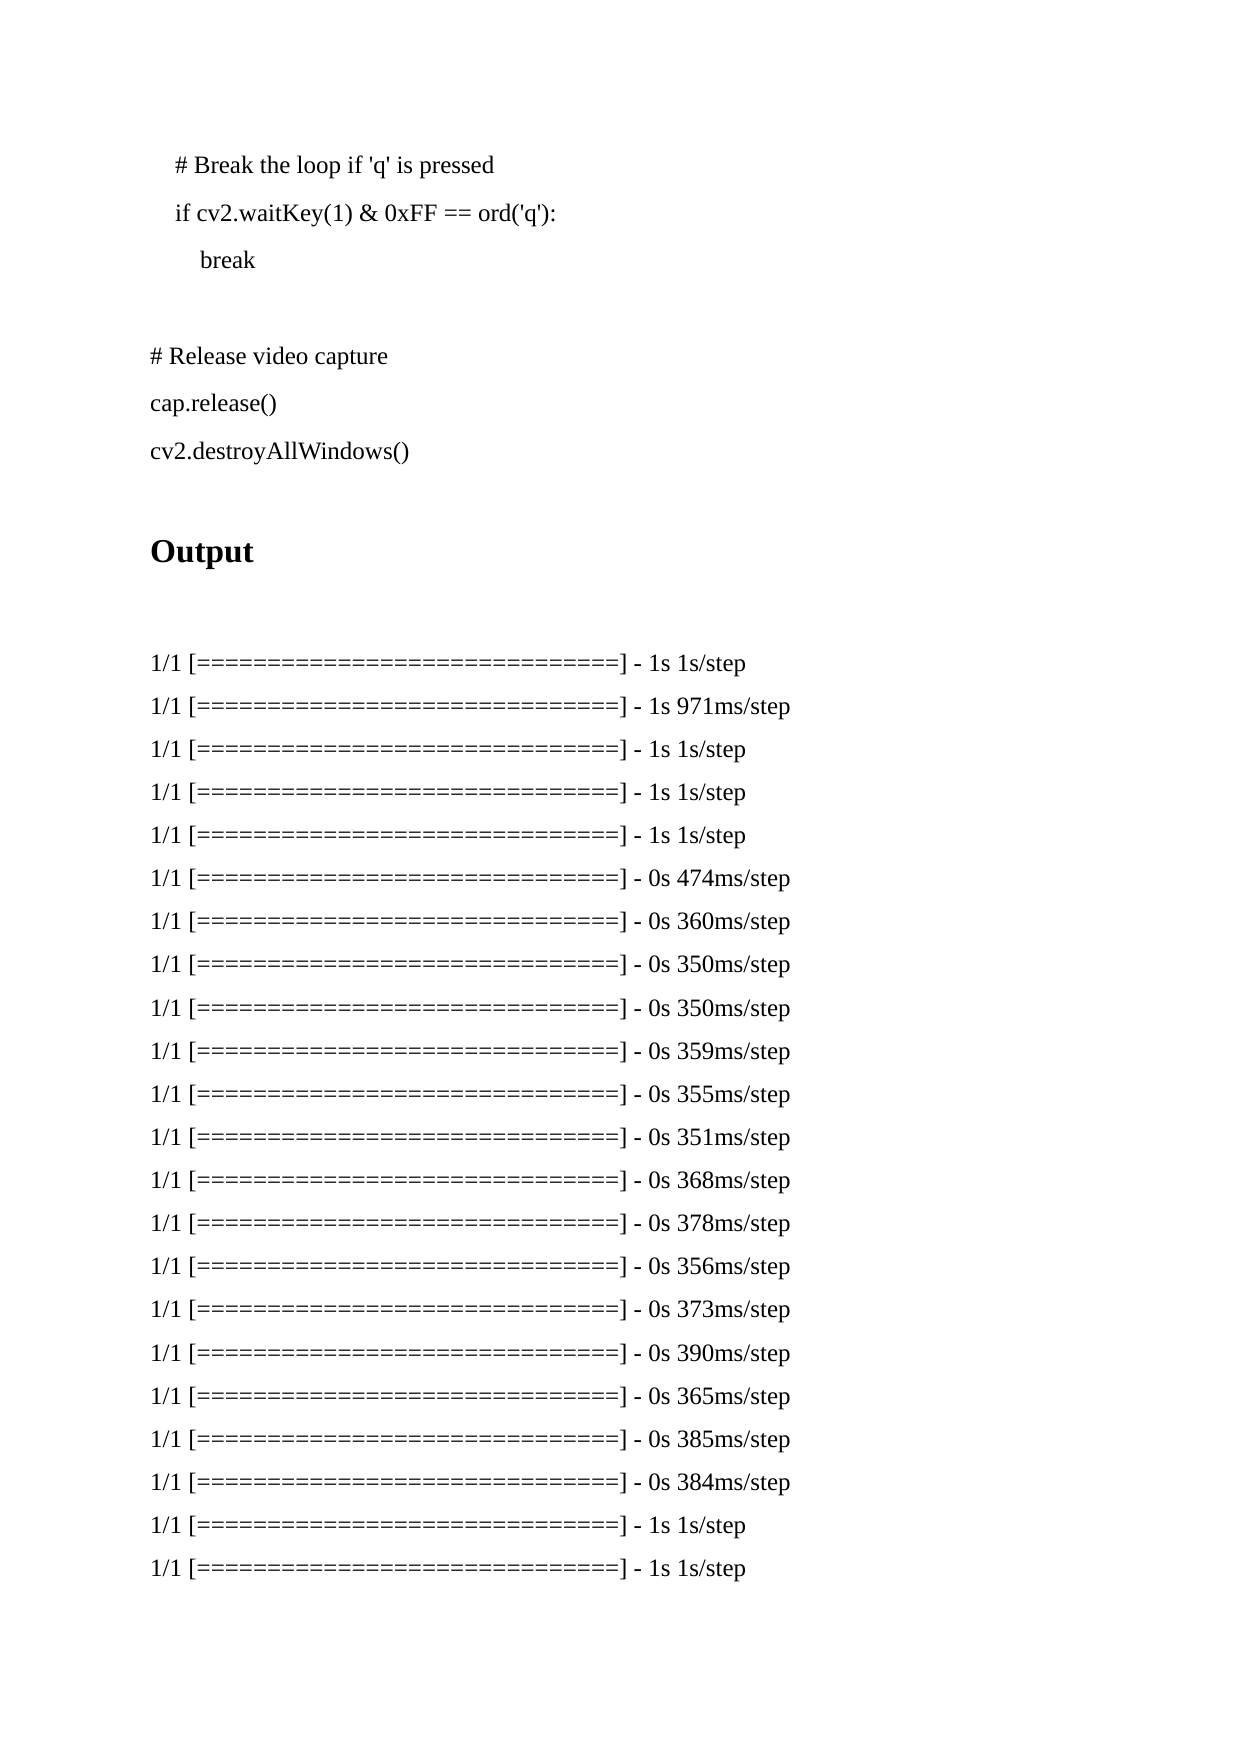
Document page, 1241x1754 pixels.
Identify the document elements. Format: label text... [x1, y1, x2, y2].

text 1/1 [==============================] - 0s 360ms/step [150, 906, 1090, 935]
text 1/1 [==============================] - 1s 1s/step [150, 777, 1090, 806]
text Output [150, 532, 1090, 570]
text if cv2.waitKey(1) & 0xFF == ord('q'): [150, 198, 1090, 226]
text 1/1 [==============================] - 0s 350ms/step [150, 949, 1090, 978]
text cv2.destroyAllWindows() [150, 436, 1090, 465]
text 1/1 [==============================] - 1s 1s/step [150, 820, 1090, 849]
text 1/1 [==============================] - 0s 373ms/step [150, 1294, 1090, 1323]
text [150, 1510, 1090, 1539]
text 1/1 [==============================] - 0s 368ms/step [150, 1165, 1090, 1194]
text 1/1 [==============================] - 0s 351ms/step [150, 1122, 1090, 1151]
text 1/1 [==============================] - 0s 365ms/step [150, 1381, 1090, 1409]
text break [150, 245, 1090, 274]
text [150, 1553, 1090, 1582]
text 1/1 [==============================] - 0s 356ms/step [150, 1251, 1090, 1280]
text 1/1 [==============================] - 1s 1s/step [150, 648, 1090, 676]
text 1/1 [==============================] - 0s 355ms/step [150, 1079, 1090, 1108]
text # Release video capture [150, 341, 1090, 369]
text 1/1 [==============================] - 0s 378ms/step [150, 1208, 1090, 1237]
text cap.release() [150, 388, 1090, 417]
text 1/1 [==============================] - 1s 971ms/step [150, 691, 1090, 719]
text # Break the loop if 'q' is pressed [150, 150, 1090, 179]
text 1/1 [==============================] - 0s 384ms/step [150, 1467, 1090, 1496]
text 1/1 [==============================] - 0s 390ms/step [150, 1338, 1090, 1366]
text 1/1 [==============================] - 1s 1s/step [150, 734, 1090, 763]
text 1/1 [==============================] - 0s 359ms/step [150, 1036, 1090, 1064]
text 1/1 [==============================] - 0s 474ms/step [150, 863, 1090, 892]
text 1/1 [==============================] - 0s 385ms/step [150, 1424, 1090, 1453]
text 1/1 [==============================] - 0s 350ms/step [150, 993, 1090, 1021]
